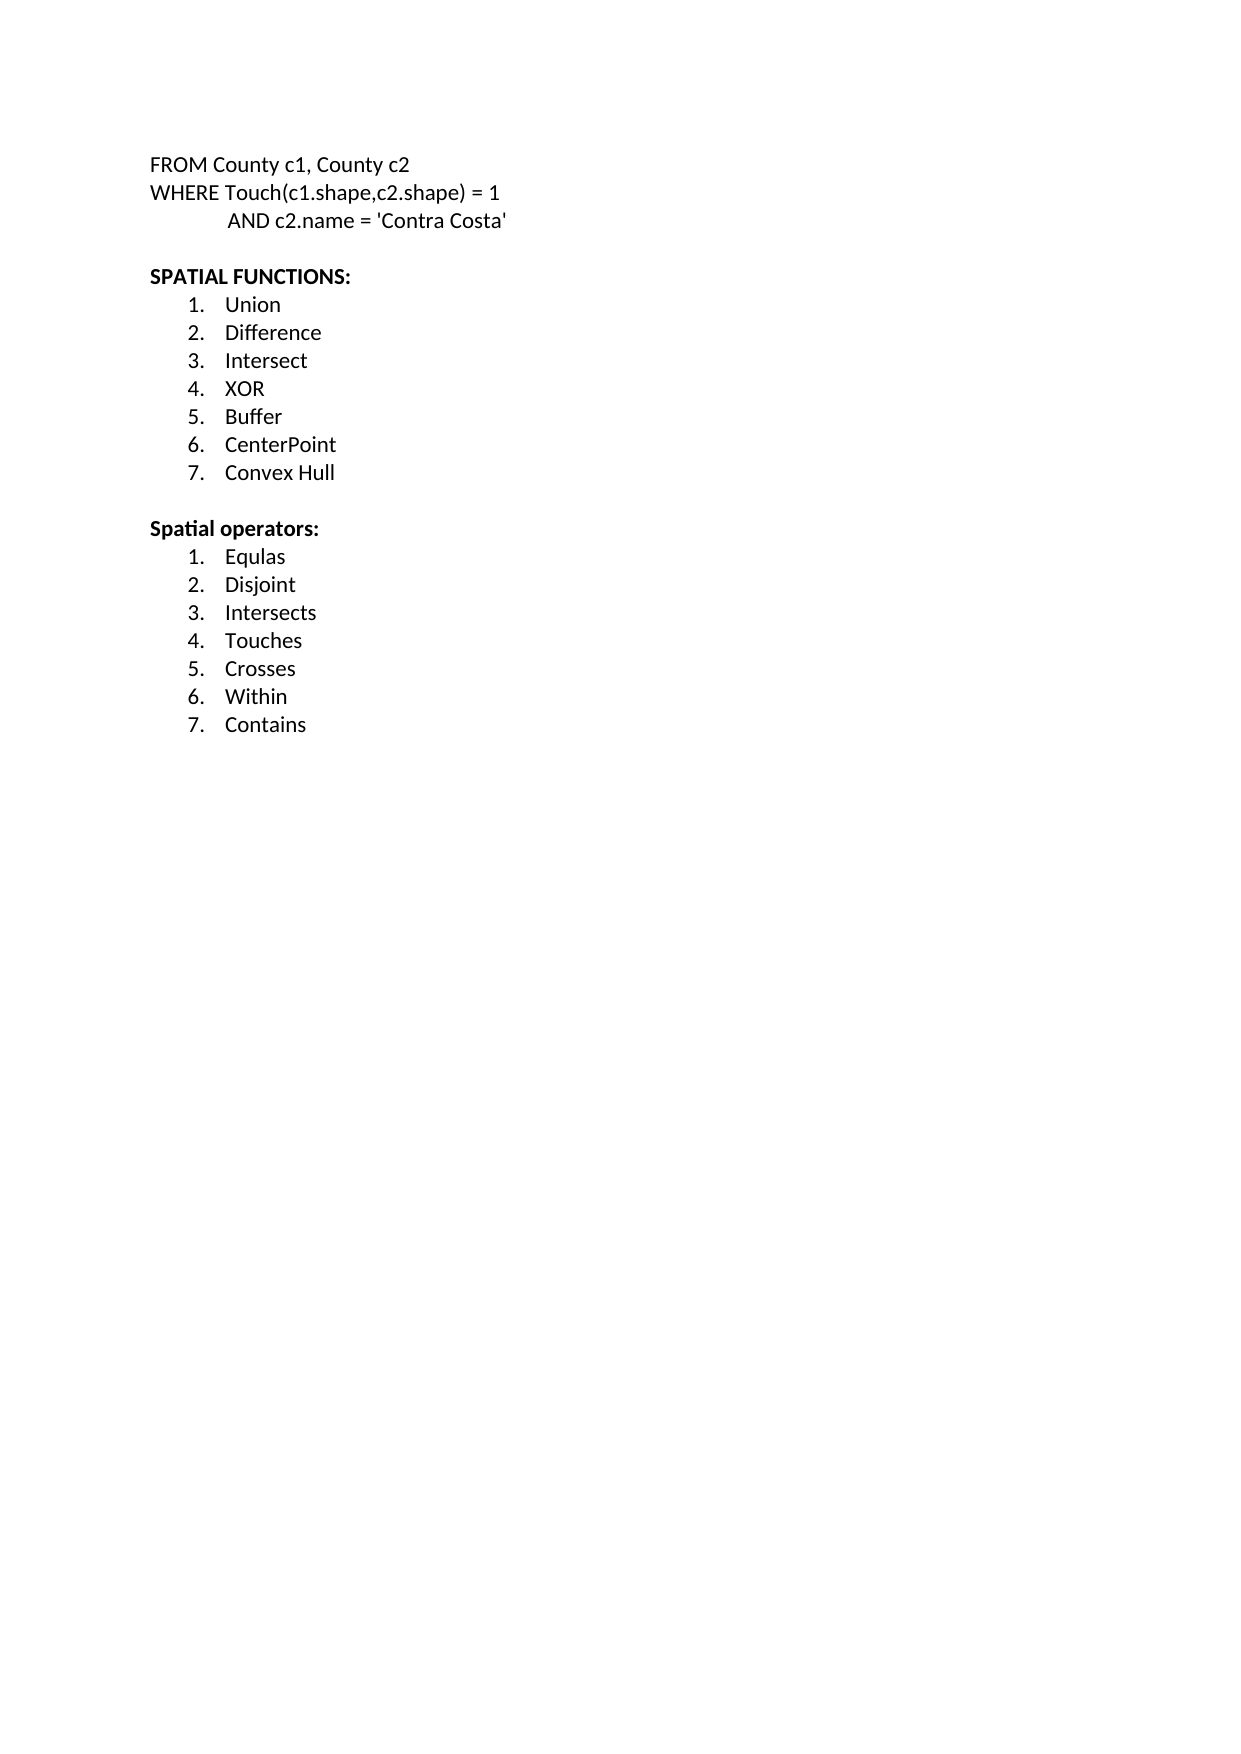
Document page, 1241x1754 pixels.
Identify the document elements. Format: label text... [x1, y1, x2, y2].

list Intersect [187, 346, 1090, 374]
list Crosses [187, 654, 1090, 682]
text FROM County c1, County c2 [150, 150, 1090, 178]
list Convex Hull [187, 458, 1090, 486]
list XOR [187, 374, 1090, 402]
text SPATIAL FUNCTIONS: [150, 262, 1090, 290]
list CenterPoint [187, 430, 1090, 458]
list Intersects [187, 598, 1090, 626]
list Equlas [187, 542, 1090, 570]
list Buffer [187, 402, 1090, 430]
list Difference [187, 318, 1090, 346]
text Spatial operators: [150, 514, 1090, 542]
list Touches [187, 626, 1090, 654]
list Union [187, 290, 1090, 318]
list Within [187, 682, 1090, 710]
text WHERE Touch(c1.shape,c2.shape) = 1 [150, 178, 1090, 206]
text AND c2.name = 'Contra Costa' [150, 206, 1090, 234]
list Disjoint [187, 570, 1090, 598]
list Contains [187, 710, 1090, 738]
